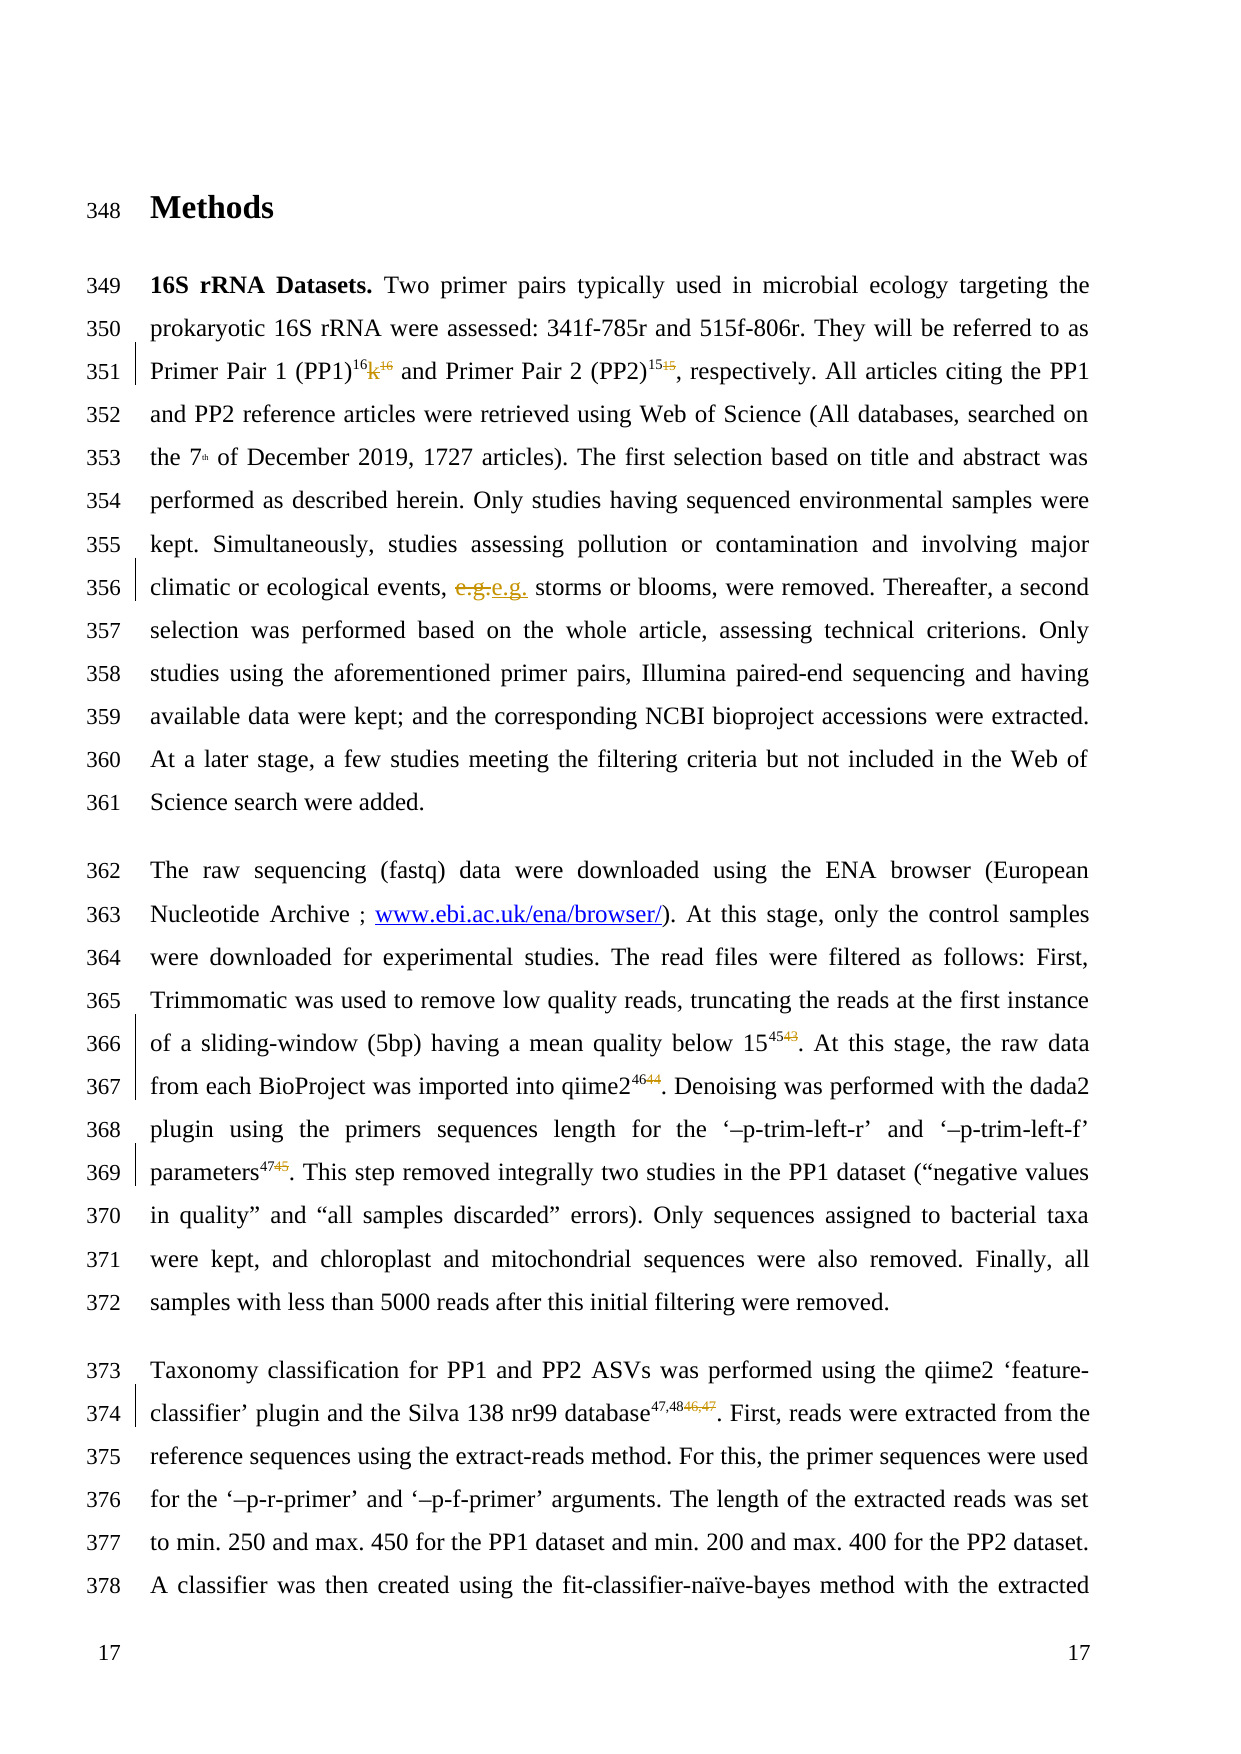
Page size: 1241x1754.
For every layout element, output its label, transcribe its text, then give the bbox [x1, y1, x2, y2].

text The raw sequencing (fastq) data were downloaded using the ENA browser (European Nucleotide Archive ; www.ebi.ac.uk/ena/browser/). At this stage, only the control samples were downloaded for experimental studies. The read files were filtered as follows: First, Trimmomatic was used to remove low quality reads, truncating the reads at the first instance of a sliding-window (5bp) having a mean quality below 1545. At this stage, the raw data from each BioProject was imported into qiime246. Denoising was performed with the dada2 plugin using the primers sequences length for the ‘–p-trim-left-r’ and ‘–p-trim-left-f’ parameters47. This step removed integrally two studies in the PP1 dataset (“negative values in quality” and “all samples discarded” errors). Only sequences assigned to bacterial taxa were kept, and chloroplast and mitochondrial sequences were also removed. Finally, all samples with less than 5000 reads after this initial filtering were removed. [150, 856, 1090, 1316]
text Methods [150, 187, 1090, 226]
text 16S rRNA Datasets. Two primer pairs typically used in microbial ecology targeting the prokaryotic 16S rRNA were assessed: 341f-785r and 515f-806r. They will be referred to as Primer Pair 1 (PP1)16 and Primer Pair 2 (PP2)15, respectively. All articles citing the PP1 and PP2 reference articles were retrieved using Web of Science (All databases, searched on the 7th of December 2019, 1727 articles). The first selection based on title and abstract was performed as described herein. Only studies having sequenced environmental samples were kept. Simultaneously, studies assessing pollution or contamination and involving major climatic or ecological events, storms or blooms, were removed. Thereafter, a second selection was performed based on the whole article, assessing technical criterions. Only studies using the aforementioned primer pairs, Illumina paired-end sequencing and having available data were kept; and the corresponding NCBI bioproject accessions were extracted. At a later stage, a few studies meeting the filtering criteria but not included in the Web of Science search were added. [150, 270, 1090, 816]
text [150, 1355, 1090, 1599]
